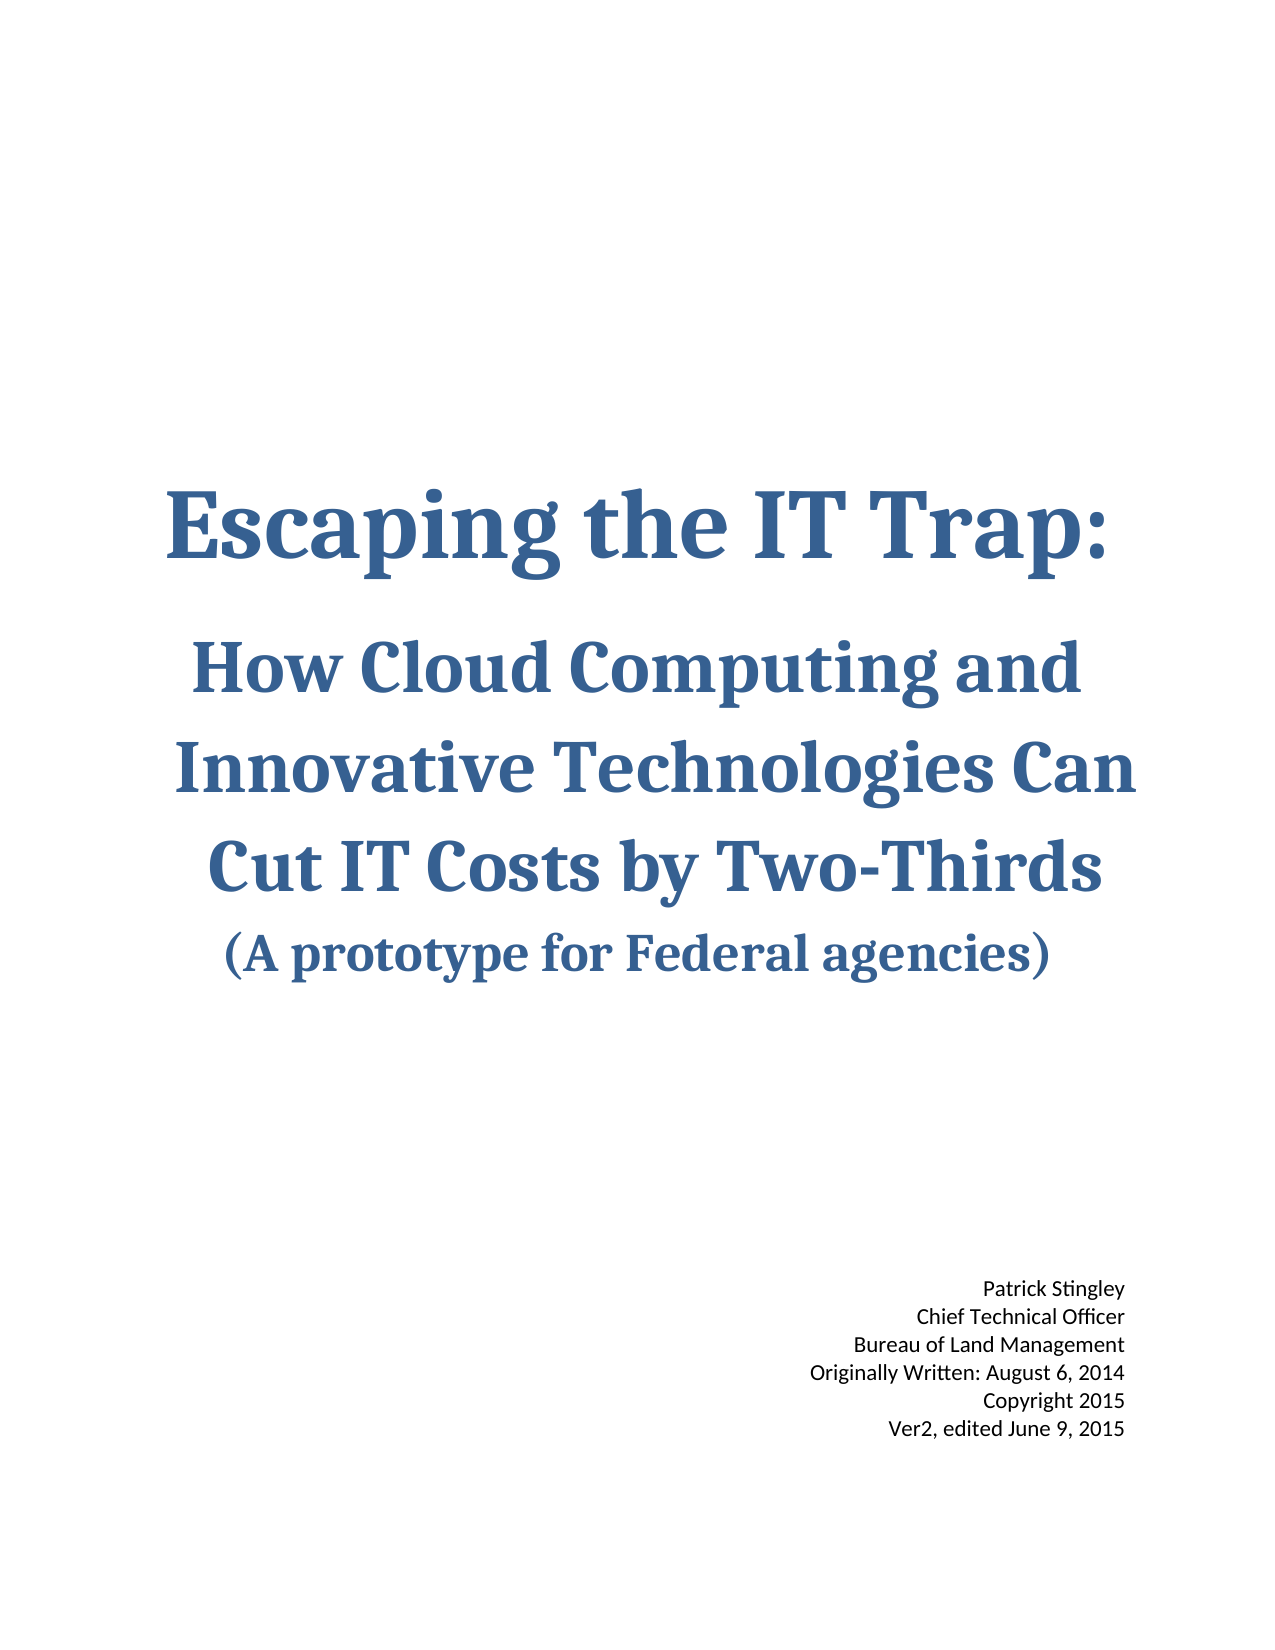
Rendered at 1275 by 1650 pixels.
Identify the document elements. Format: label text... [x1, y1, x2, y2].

text Patrick Stingley [150, 1274, 1125, 1302]
text Copyright 2015 [150, 1386, 1125, 1414]
text Originally Written: August 6, 2014 [150, 1358, 1125, 1386]
subtitle Escaping the IT Trap: [150, 468, 1125, 583]
subtitle (A prototype for Federal agencies) [112, 923, 1162, 985]
text Chief Technical Officer [150, 1302, 1125, 1330]
subtitle How Cloud Computing and Innovative Technologies Can Cut IT Costs by Two-Thirds [112, 625, 1162, 910]
text Bureau of Land Management [150, 1330, 1125, 1358]
text Ver2, edited June 9, 2015 [150, 1414, 1125, 1442]
